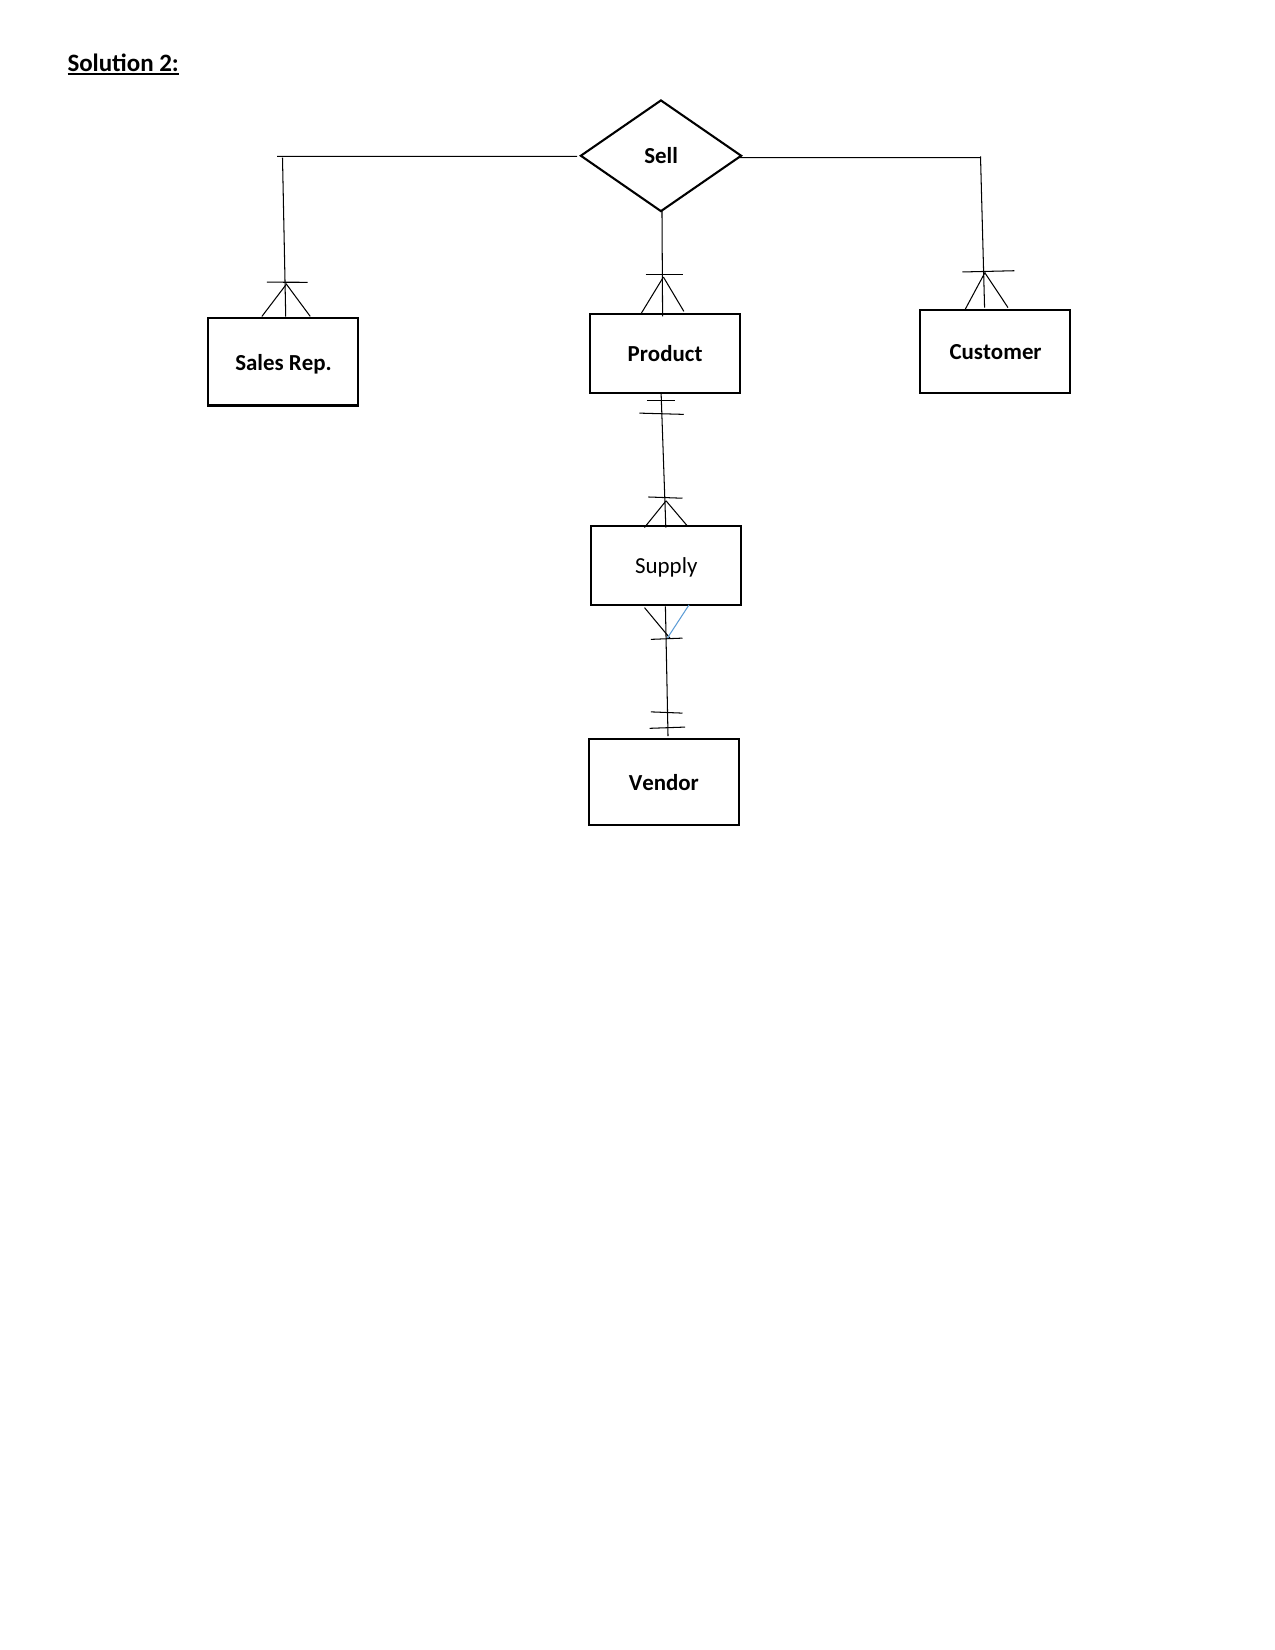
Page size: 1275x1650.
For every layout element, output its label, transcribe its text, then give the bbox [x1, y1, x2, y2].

text Solution 2: [0, 47, 1275, 77]
